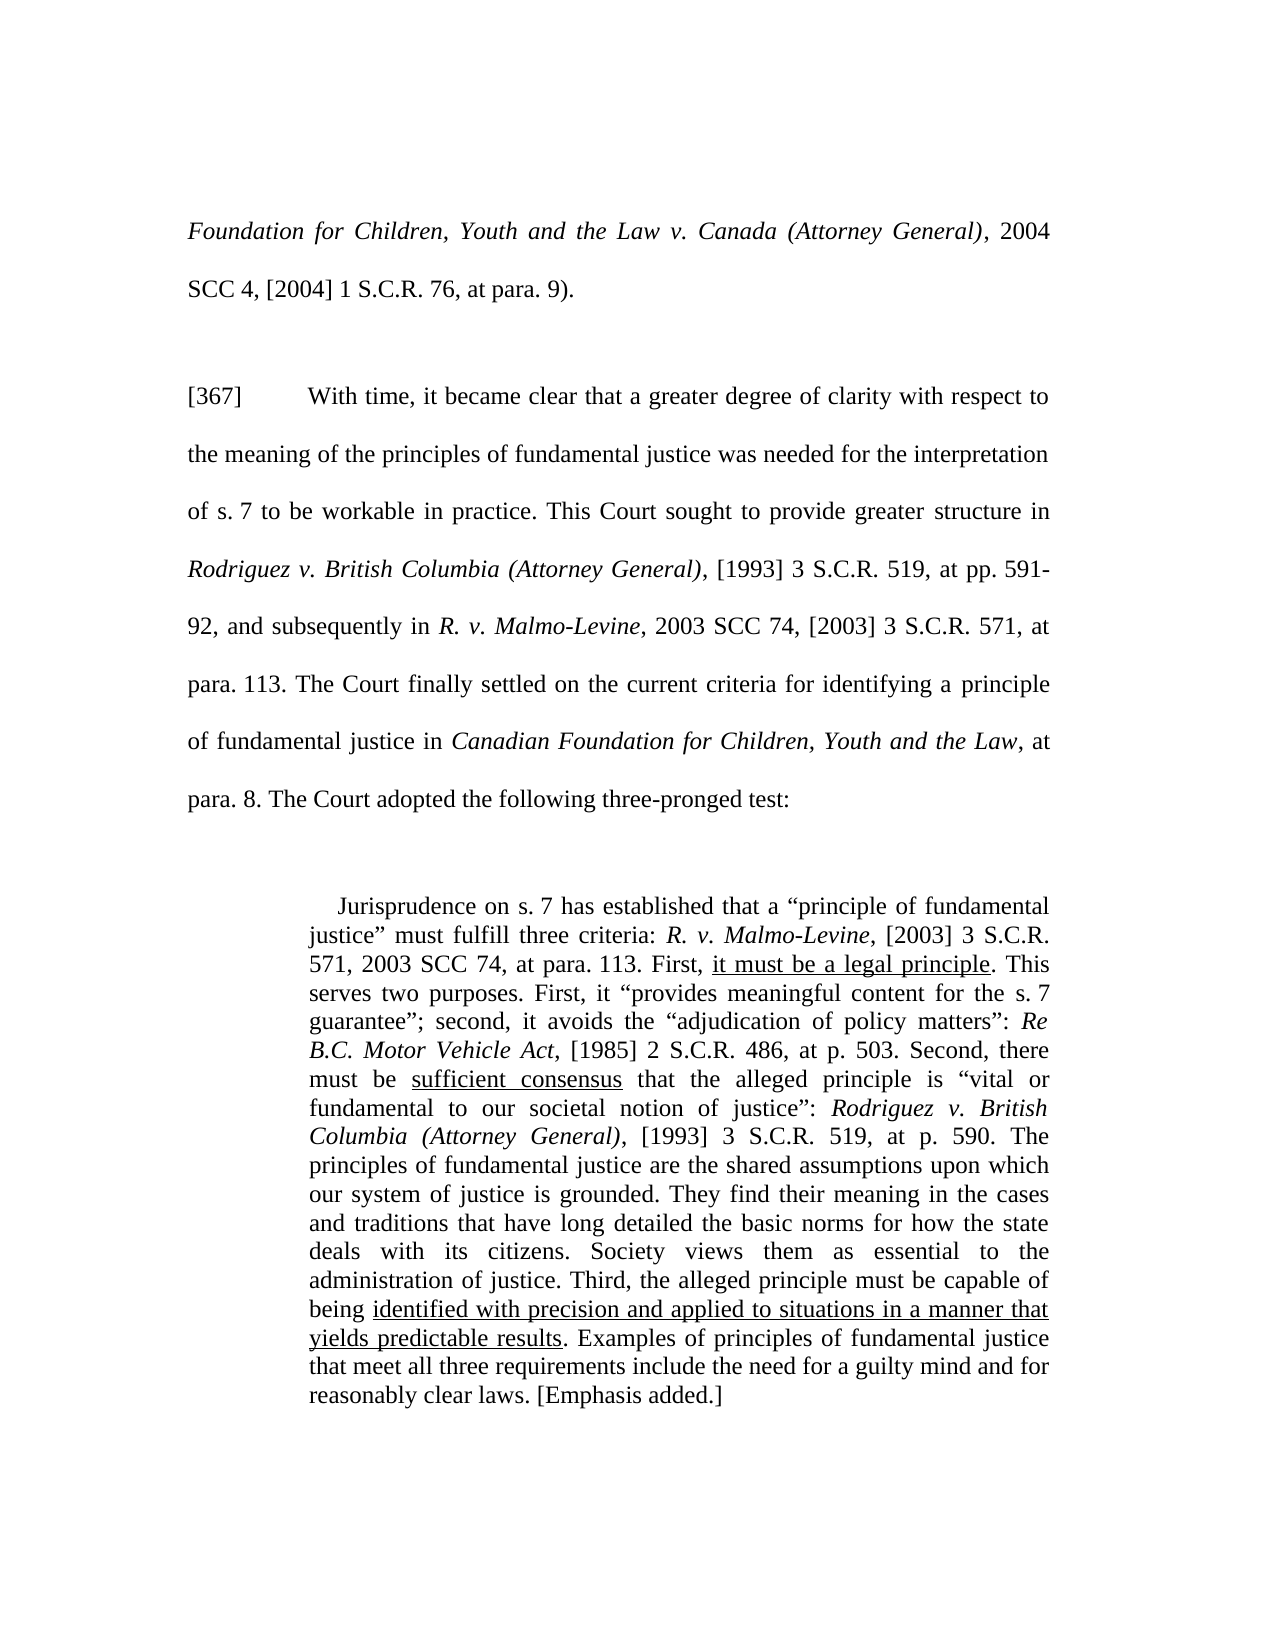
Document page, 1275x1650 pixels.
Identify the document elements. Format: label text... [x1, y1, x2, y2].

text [187, 216, 1050, 303]
text Jurisprudence on s. 7 has established that a “principle of fundamental justice” must fulfill three criteria: R. v. Malmo-Levine, [2003] 3 S.C.R. 571, 2003 SCC 74, at para. 113. First, it must be a legal principle. This serves two purposes. First, it “provides meaningful content for the s. 7 guarantee”; second, it avoids the “adjudication of policy matters”: Re B.C. Motor Vehicle Act, [1985] 2 S.C.R. 486, at p. 503. Second, there must be sufficient consensus that the alleged principle is “vital or fundamental to our societal notion of justice”: Rodriguez v. British Columbia (Attorney General), [1993] 3 S.C.R. 519, at p. 590. The principles of fundamental justice are the shared assumptions upon which our system of justice is grounded. They find their meaning in the cases and traditions that have long detailed the basic norms for how the state deals with its citizens. Society views them as essential to the administration of justice. Third, the alleged principle must be capable of being identified with precision and applied to situations in a manner that yields predictable results. Examples of principles of fundamental justice that meet all three requirements include the need for a guilty mind and for reasonably clear laws. [Emphasis added.] [309, 891, 1050, 1409]
text With time, it became clear that a greater degree of clarity with respect to the meaning of the principles of fundamental justice was needed for the interpretation of s. 7 to be workable in practice. This Court sought to provide greater structure in Rodriguez v. British Columbia (Attorney General), [1993] 3 S.C.R. 519, at pp. 591-92, and subsequently in R. v. Malmo-Levine, 2003 SCC 74, [2003] 3 S.C.R. 571, at para. 113. The Court finally settled on the current criteria for identifying a principle of fundamental justice in Canadian Foundation for Children, Youth and the Law, at para. 8. The Court adopted the following three-pronged test: [187, 381, 1050, 813]
